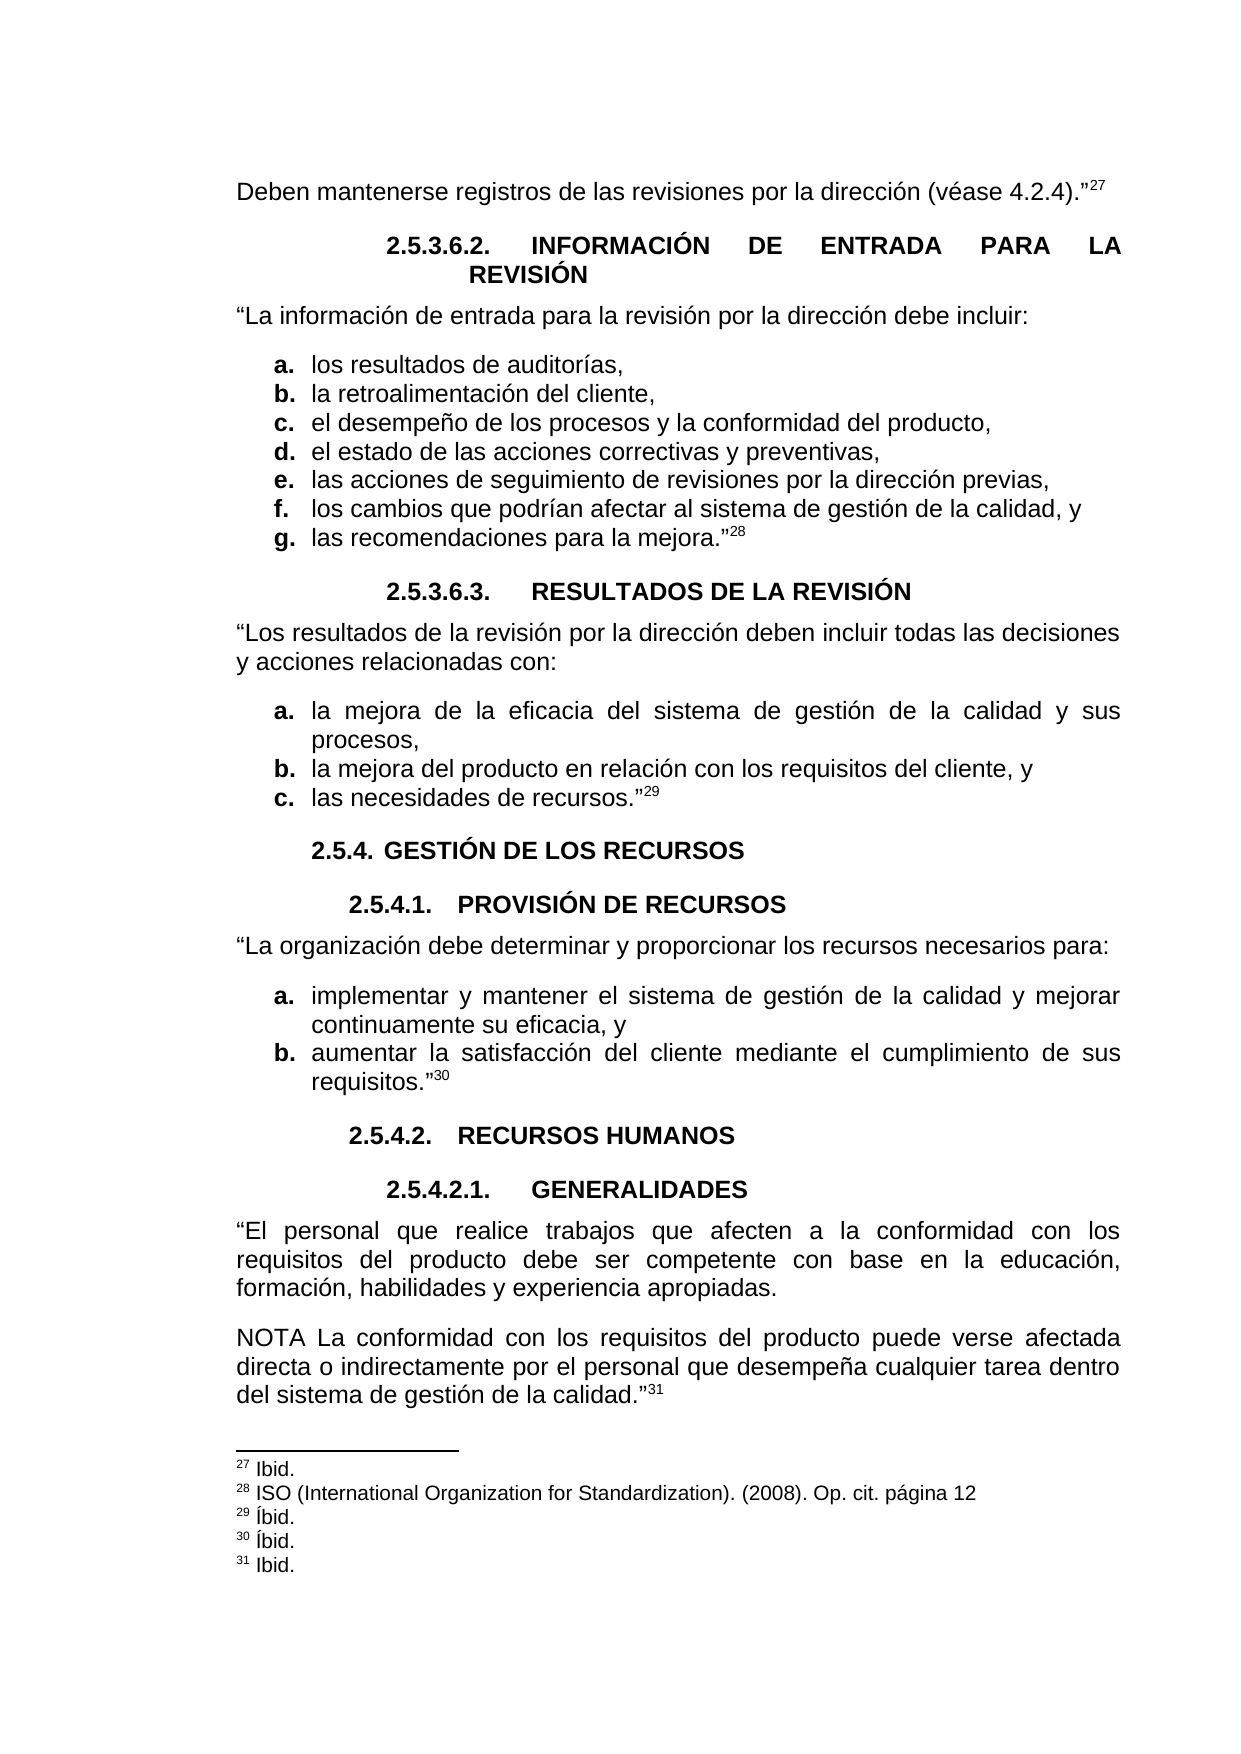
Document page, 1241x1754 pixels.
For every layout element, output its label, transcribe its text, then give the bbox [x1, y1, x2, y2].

list los cambios que podrían afectar al sistema de gestión de la calidad, y [274, 494, 1122, 523]
subtitle INFORMACIÓN DE ENTRADA PARA LA REVISIÓN [386, 231, 1122, 288]
list la mejora de la eficacia del sistema de gestión de la calidad y sus procesos, [274, 696, 1122, 754]
list las recomendaciones para la mejora.” [274, 523, 1122, 552]
subtitle RECURSOS HUMANOS [349, 1121, 1122, 1150]
text Deben mantenerse registros de las revisiones por la dirección (véase 4.2.4).” [236, 177, 1122, 206]
subtitle RESULTADOS DE LA REVISIÓN [386, 577, 1122, 606]
list las necesidades de recursos.” [274, 783, 1122, 811]
list el estado de las acciones correctivas y preventivas, [274, 437, 1122, 466]
text NOTA La conformidad con los requisitos del producto puede verse afectada directa o indirectamente por el personal que desempeña cualquier tarea dentro del sistema de gestión de la calidad.” [236, 1323, 1122, 1409]
text “El personal que realice trabajos que afecten a la conformidad con los requisitos del producto debe ser competente con base en la educación, formación, habilidades y experiencia apropiadas. [236, 1216, 1122, 1302]
text “Los resultados de la revisión por la dirección deben incluir todas las decisiones y acciones relacionadas con: [236, 618, 1122, 676]
list aumentar la satisfacción del cliente mediante el cumplimiento de sus requisitos.” [274, 1038, 1122, 1096]
list el desempeño de los procesos y la conformidad del producto, [274, 408, 1122, 437]
text “La información de entrada para la revisión por la dirección debe incluir: [236, 301, 1122, 330]
list la mejora del producto en relación con los requisitos del cliente, y [274, 754, 1122, 783]
list la retroalimentación del cliente, [274, 379, 1122, 408]
list los resultados de auditorías, [274, 351, 1122, 379]
subtitle GESTIÓN DE LOS RECURSOS [311, 836, 1122, 865]
subtitle PROVISIÓN DE RECURSOS [349, 890, 1122, 919]
subtitle GENERALIDADES [386, 1175, 1122, 1203]
list las acciones de seguimiento de revisiones por la dirección previas, [274, 466, 1122, 494]
list implementar y mantener el sistema de gestión de la calidad y mejorar continuamente su eficacia, y [274, 981, 1122, 1038]
text “La organización debe determinar y proporcionar los recursos necesarios para: [236, 931, 1122, 960]
